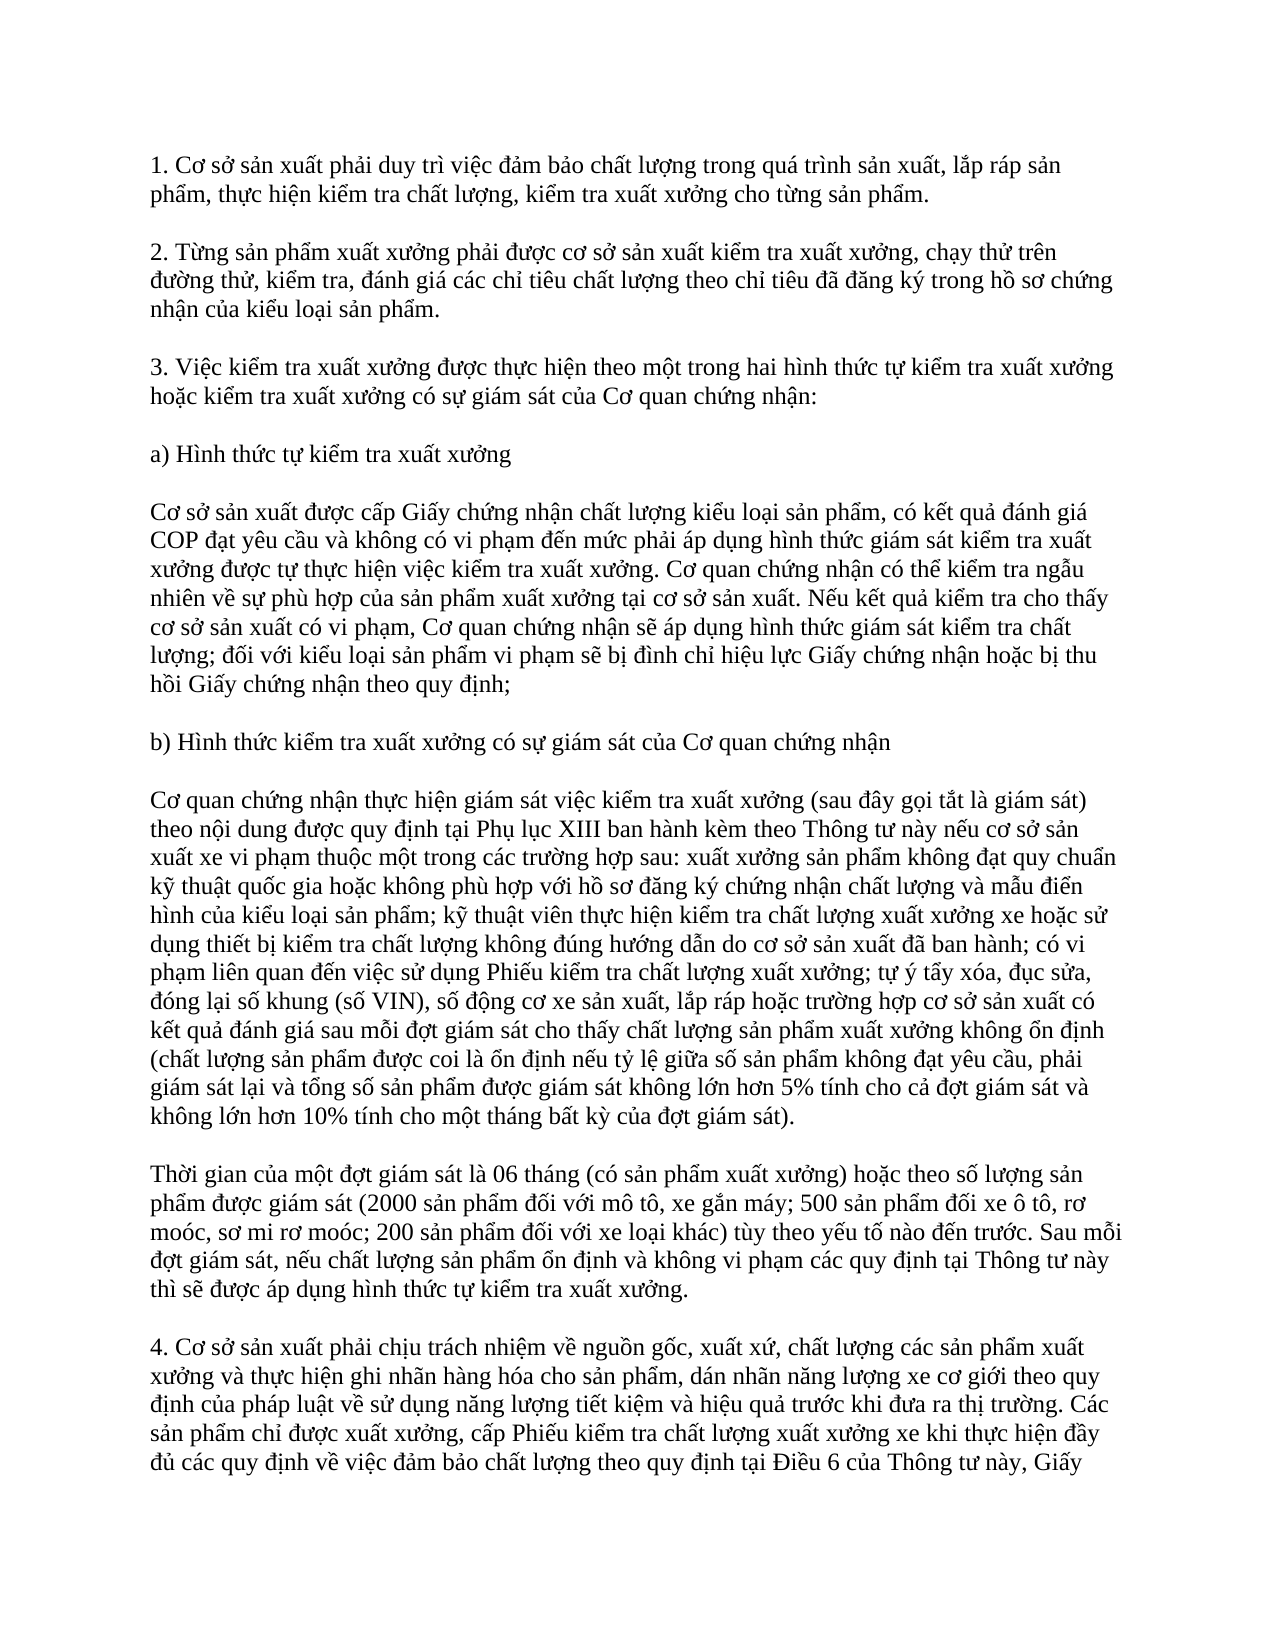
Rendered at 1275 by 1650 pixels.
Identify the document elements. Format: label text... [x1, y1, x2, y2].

text b) Hình thức kiểm tra xuất xưởng có sự giám sát của Cơ quan chứng nhận [150, 727, 1125, 756]
text 2. Từng sản phẩm xuất xưởng phải được cơ sở sản xuất kiểm tra xuất xưởng, chạy thử trên đường thử, kiểm tra, đánh giá các chỉ tiêu chất lượng theo chỉ tiêu đã đăng ký trong hồ sơ chứng nhận của kiểu loại sản phẩm. [150, 237, 1125, 323]
text Thời gian của một đợt giám sát là 06 tháng (có sản phẩm xuất xưởng) hoặc theo số lượng sản phẩm được giám sát (2000 sản phẩm đối với mô tô, xe gắn máy; 500 sản phẩm đối xe ô tô, rơ moóc, sơ mi rơ moóc; 200 sản phẩm đối với xe loại khác) tùy theo yếu tố nào đến trước. Sau mỗi đợt giám sát, nếu chất lượng sản phẩm ổn định và không vi phạm các quy định tại Thông tư này thì sẽ được áp dụng hình thức tự kiểm tra xuất xưởng. [150, 1159, 1125, 1303]
text Cơ quan chứng nhận thực hiện giám sát việc kiểm tra xuất xưởng (sau đây gọi tắt là giám sát) theo nội dung được quy định tại Phụ lục XIII ban hành kèm theo Thông tư này nếu cơ sở sản xuất xe vi phạm thuộc một trong các trường hợp sau: xuất xưởng sản phẩm không đạt quy chuẩn kỹ thuật quốc gia hoặc không phù hợp với hồ sơ đăng ký chứng nhận chất lượng và mẫu điển hình của kiểu loại sản phẩm; kỹ thuật viên thực hiện kiểm tra chất lượng xuất xưởng xe hoặc sử dụng thiết bị kiểm tra chất lượng không đúng hướng dẫn do cơ sở sản xuất đã ban hành; có vi phạm liên quan đến việc sử dụng Phiếu kiểm tra chất lượng xuất xưởng; tự ý tẩy xóa, đục sửa, đóng lại số khung (số VIN), số động cơ xe sản xuất, lắp ráp hoặc trường hợp cơ sở sản xuất có kết quả đánh giá sau mỗi đợt giám sát cho thấy chất lượng sản phẩm xuất xưởng không ổn định (chất lượng sản phẩm được coi là ổn định nếu tỷ lệ giữa số sản phẩm không đạt yêu cầu, phải giám sát lại và tổng số sản phẩm được giám sát không lớn hơn 5% tính cho cả đợt giám sát và không lớn hơn 10% tính cho một tháng bất kỳ của đợt giám sát). [150, 785, 1125, 1130]
text Cơ sở sản xuất được cấp Giấy chứng nhận chất lượng kiểu loại sản phẩm, có kết quả đánh giá COP đạt yêu cầu và không có vi phạm đến mức phải áp dụng hình thức giám sát kiểm tra xuất xưởng được tự thực hiện việc kiểm tra xuất xưởng. Cơ quan chứng nhận có thể kiểm tra ngẫu nhiên về sự phù hợp của sản phẩm xuất xưởng tại cơ sở sản xuất. Nếu kết quả kiểm tra cho thấy cơ sở sản xuất có vi phạm, Cơ quan chứng nhận sẽ áp dụng hình thức giám sát kiểm tra chất lượng; đối với kiểu loại sản phẩm vi phạm sẽ bị đình chỉ hiệu lực Giấy chứng nhận hoặc bị thu hồi Giấy chứng nhận theo quy định; [150, 497, 1125, 698]
text 3. Việc kiểm tra xuất xưởng được thực hiện theo một trong hai hình thức tự kiểm tra xuất xưởng hoặc kiểm tra xuất xưởng có sự giám sát của Cơ quan chứng nhận: [150, 352, 1125, 409]
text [150, 1332, 1125, 1476]
text a) Hình thức tự kiểm tra xuất xưởng [150, 439, 1125, 467]
text 1. Cơ sở sản xuất phải duy trì việc đảm bảo chất lượng trong quá trình sản xuất, lắp ráp sản phẩm, thực hiện kiểm tra chất lượng, kiểm tra xuất xưởng cho từng sản phẩm. [150, 150, 1125, 207]
